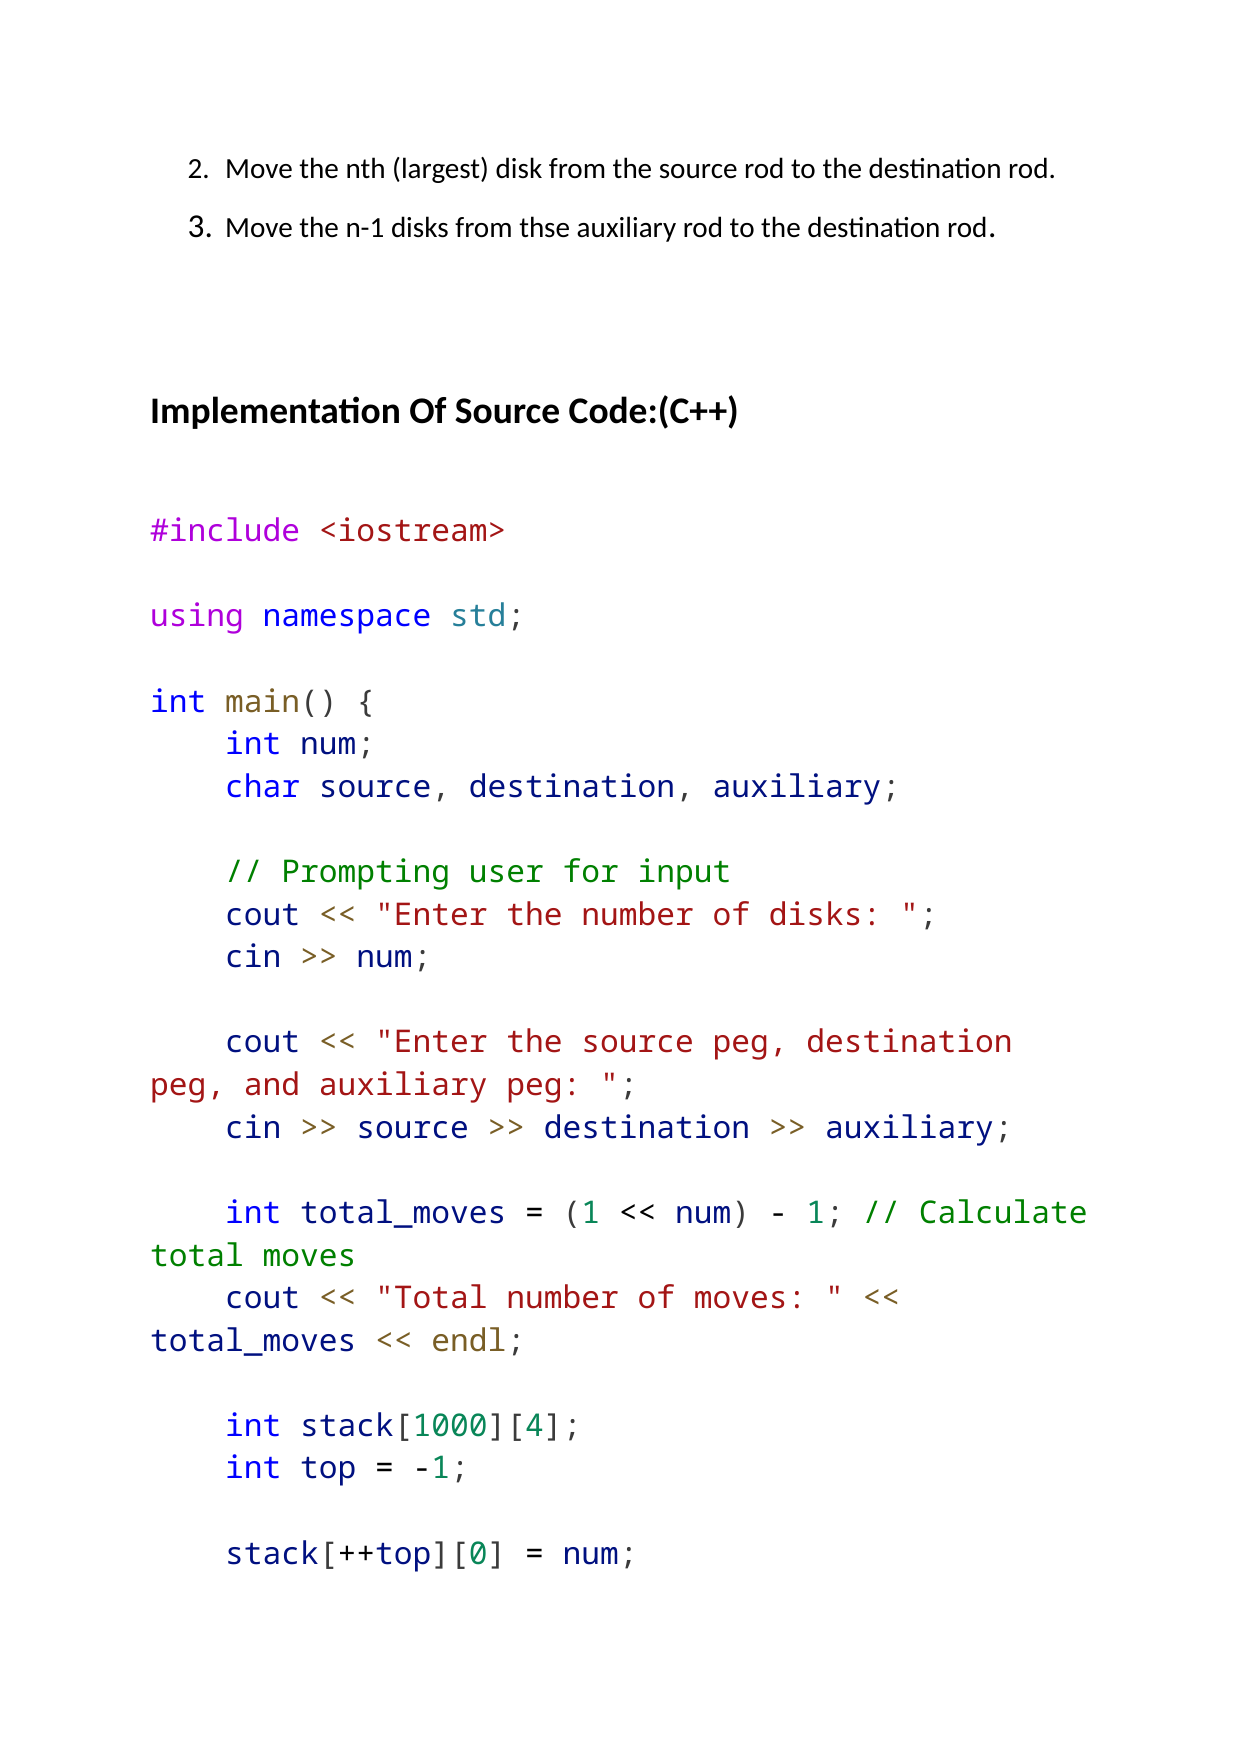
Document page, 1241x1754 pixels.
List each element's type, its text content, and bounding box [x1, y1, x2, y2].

text #include <iostream> [150, 508, 1090, 551]
text int num; [150, 721, 1090, 764]
text // Prompting user for input [150, 849, 1090, 892]
text cout << "Enter the source peg, destination peg, and auxiliary peg: "; [150, 1019, 1090, 1105]
text cout << "Enter the number of disks: "; [150, 892, 1090, 934]
text int top = -1; [150, 1446, 1090, 1488]
text int total_moves = (1 << num) - 1; // Calculate total moves [150, 1190, 1090, 1275]
text cin >> num; [150, 934, 1090, 977]
list Move the n-1 disks from thse auxiliary rod to the destination rod. [187, 205, 1090, 246]
text using namespace std; [150, 593, 1090, 636]
text int stack[1000][4]; [150, 1403, 1090, 1446]
text cout << "Total number of moves: " << total_moves << endl; [150, 1275, 1090, 1360]
text char source, destination, auxiliary; [150, 764, 1090, 806]
text Implementation Of Source Code:(C++) [150, 387, 1090, 433]
list Move the nth (largest) disk from the source rod to the destination rod. [187, 150, 1090, 186]
text stack[++top][0] = num; [150, 1531, 1090, 1573]
text cin >> source >> destination >> auxiliary; [150, 1105, 1090, 1147]
text int main() { [150, 679, 1090, 721]
